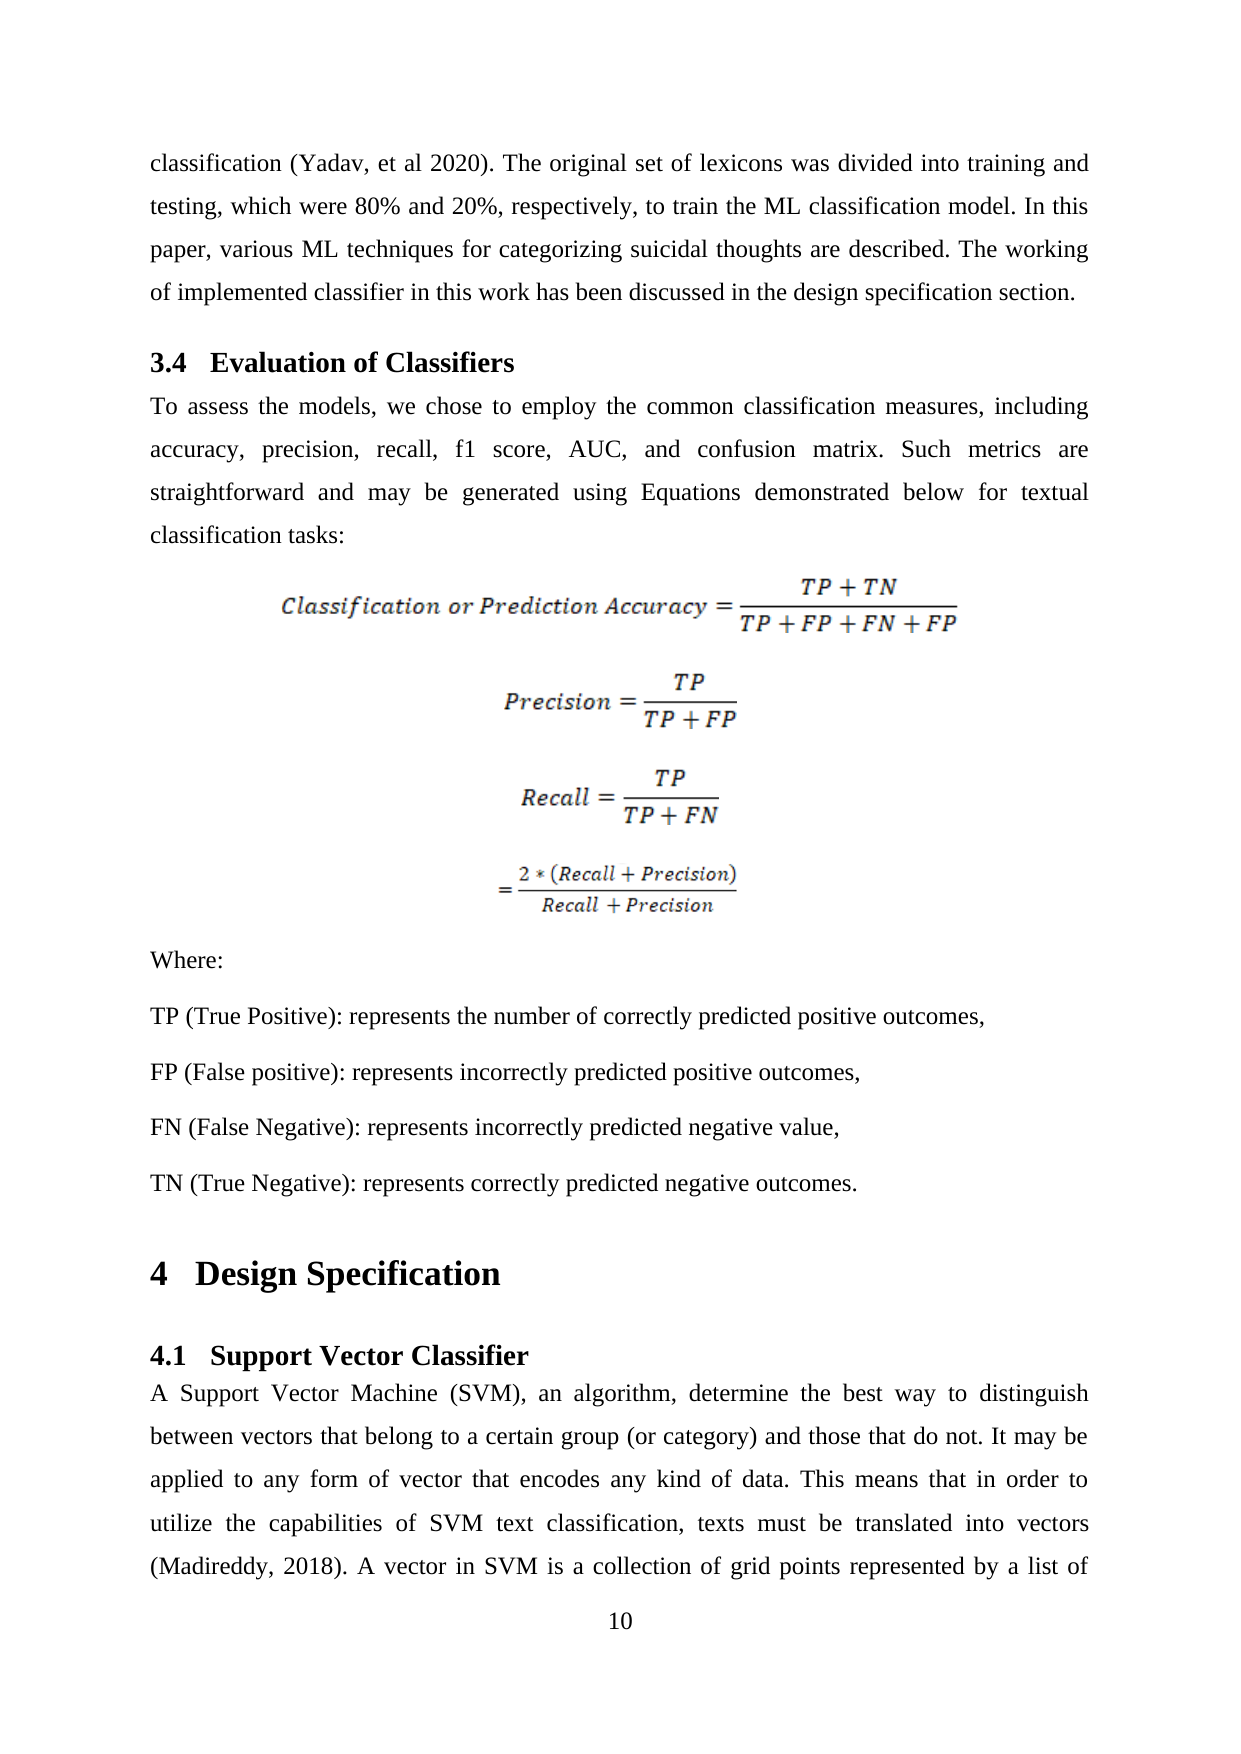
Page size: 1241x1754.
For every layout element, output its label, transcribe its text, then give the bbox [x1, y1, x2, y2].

text FP (False positive): represents incorrectly predicted positive outcomes, [150, 1057, 1090, 1085]
subtitle Evaluation of Classifiers [150, 345, 1090, 379]
picture [497, 863, 743, 919]
subtitle Design Specification [150, 1252, 1090, 1293]
subtitle Support Vector Classifier [150, 1338, 1090, 1372]
text TP (True Positive): represents the number of correctly predicted positive outcomes, [150, 1001, 1090, 1030]
text FN (False Negative): represents incorrectly predicted negative value, [150, 1112, 1090, 1141]
picture [281, 576, 959, 633]
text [150, 148, 1090, 306]
picture [521, 767, 719, 825]
text Where: [150, 945, 1090, 974]
text To assess the models, we chose to employ the common classification measures, including accuracy, precision, recall, f1 score, AUC, and confusion matrix. Such metrics are straightforward and may be generated using Equations demonstrated below for textual classification tasks: [150, 391, 1090, 549]
picture [504, 671, 737, 729]
text TN (True Negative): represents correctly predicted negative outcomes. [150, 1168, 1090, 1197]
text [150, 1378, 1090, 1579]
